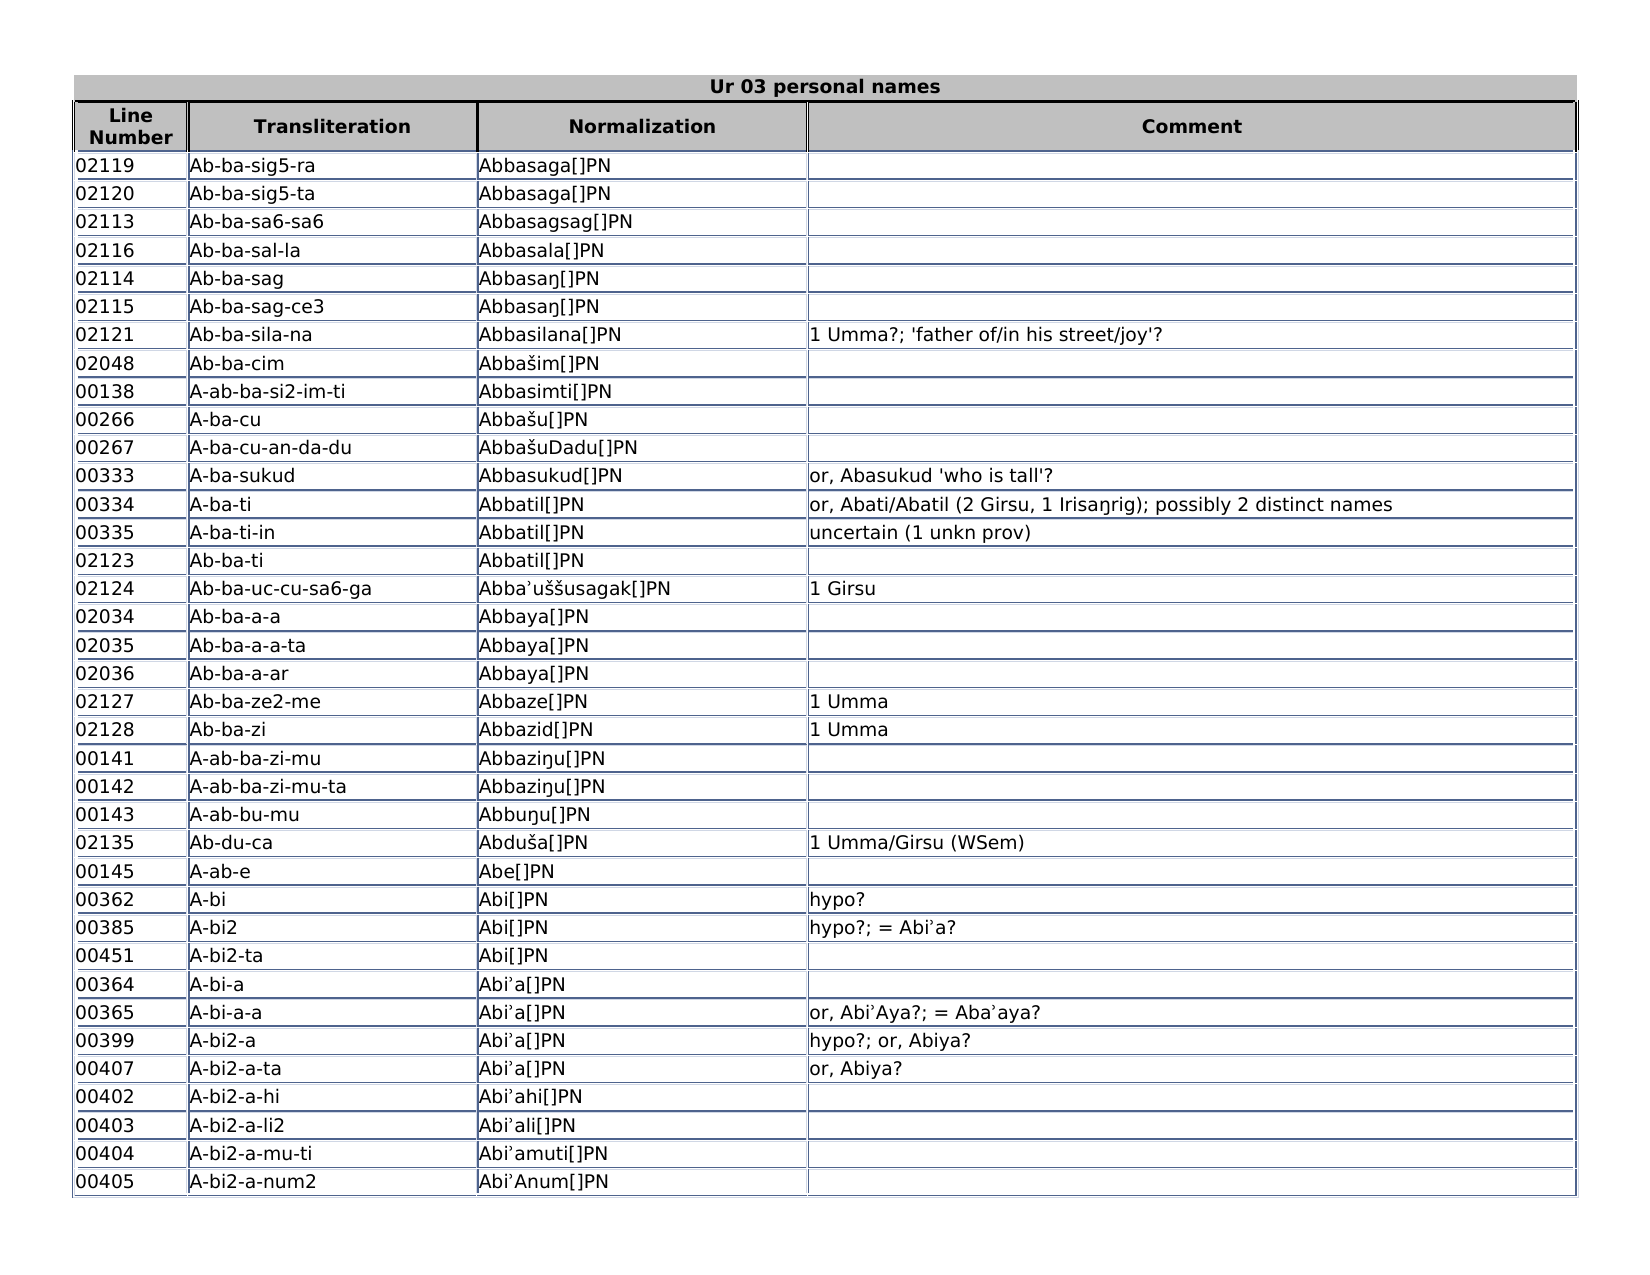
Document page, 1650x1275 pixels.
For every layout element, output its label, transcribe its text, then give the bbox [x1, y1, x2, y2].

table_cell 00405 [75, 1166, 188, 1194]
table_cell Abiʾa[]PN [479, 1057, 806, 1082]
table_cell hypo?; = Abiʾa? [809, 912, 1576, 941]
table_cell Ab-ba-a-ar [190, 662, 476, 686]
table_cell [809, 150, 1576, 178]
table_cell A-ab-ba-si2-im-ti [190, 379, 476, 404]
table_cell 1 Umma?; 'father of/in his street/joy'? [809, 320, 1576, 348]
table_cell 00385 [75, 912, 186, 941]
table_cell [808, 602, 1577, 630]
table_cell Abbatil[]PN [479, 549, 806, 573]
table_cell Ab-ba-sag-ce3 [190, 295, 476, 319]
table_cell 02035 [75, 630, 186, 658]
table_cell Line Number [74, 100, 186, 150]
table_cell A-ba-sukud [190, 464, 476, 489]
table_cell 00335 [75, 517, 186, 545]
table_cell 02114 [75, 263, 186, 291]
table_cell Abiʾamuti[]PN [479, 1142, 806, 1166]
table_cell Abbuŋu[]PN [479, 803, 806, 828]
table_cell 02128 [74, 715, 188, 743]
table_cell 00143 [75, 799, 186, 828]
table_cell Abbasagsag[]PN [479, 210, 806, 235]
table_cell [808, 1166, 1576, 1194]
table_cell Ab-ba-sag [190, 267, 476, 291]
table_cell or, Abati/Abatil (2 Girsu, 1 Irisaŋrig); possibly 2 distinct names [809, 489, 1575, 517]
table_cell hypo?; or, Abiya? [809, 1025, 1576, 1053]
table_cell 02119 [75, 150, 186, 178]
table_cell 00403 [75, 1110, 186, 1138]
table_cell Abbaziŋu[]PN [479, 746, 806, 771]
table_cell Abbaʾuššusagak[]PN [479, 577, 806, 602]
table_cell A-ab-e [190, 859, 476, 884]
table_cell [809, 433, 1576, 461]
table_cell A-bi2-ta [190, 944, 476, 969]
table_cell A-bi2 [190, 916, 476, 941]
table_cell A-ba-cu [190, 408, 476, 432]
table_cell [809, 630, 1575, 658]
table_cell Abduša[]PN [479, 831, 806, 856]
table_cell [808, 235, 1577, 263]
table_cell A-bi2-a-num2 [188, 1170, 477, 1194]
table_cell Ab-ba-a-a [190, 605, 476, 630]
table_cell Abbasukud[]PN [479, 464, 806, 489]
table_cell 00365 [75, 997, 186, 1025]
table_cell Ab-ba-uc-cu-sa6-ga [190, 577, 476, 602]
table_cell 00141 [74, 743, 186, 771]
table_cell Abiʾa[]PN [479, 1029, 806, 1053]
table_cell 02048 [74, 348, 188, 376]
table_cell A-bi [190, 888, 476, 912]
table_header Ur 03 personal names [74, 75, 1577, 100]
table_cell Abbasaŋ[]PN [479, 295, 806, 319]
table_cell Normalization [479, 103, 806, 150]
table_cell Ab-ba-zi [190, 718, 476, 743]
table_cell Abe[]PN [479, 859, 806, 884]
table_cell Abbašim[]PN [479, 351, 806, 376]
table_cell 02034 [74, 602, 188, 630]
table_cell Abbašu[]PN [479, 408, 806, 432]
table_cell Abbaze[]PN [479, 690, 806, 715]
table_cell Ab-ba-sal-la [190, 238, 476, 263]
table_cell 00399 [75, 1025, 186, 1053]
table_cell [809, 1110, 1575, 1138]
table_cell [808, 856, 1577, 884]
table_cell Abbaya[]PN [479, 605, 806, 630]
table_cell A-bi2-a-li2 [190, 1113, 476, 1138]
table_cell A-ba-ti [190, 492, 476, 517]
table_cell 02120 [75, 178, 186, 207]
table_cell Abi[]PN [479, 888, 806, 912]
table_cell 00402 [74, 1082, 188, 1110]
table_cell 02135 [74, 828, 188, 856]
table_cell Transliteration [190, 103, 476, 150]
table_cell 00333 [74, 461, 188, 489]
table_cell Abbasimti[]PN [479, 379, 806, 404]
table_cell hypo? [809, 884, 1576, 912]
table_cell 1 Umma/Girsu (WSem) [808, 828, 1577, 856]
table_cell 02116 [74, 235, 188, 263]
table_cell Abbaya[]PN [479, 633, 806, 658]
table_cell 00362 [75, 884, 186, 912]
table_cell Abiʾa[]PN [479, 1000, 806, 1025]
table_cell Abbatil[]PN [479, 492, 806, 517]
table_cell Ab-ba-sila-na [190, 323, 476, 348]
table_cell 00404 [75, 1138, 186, 1166]
table_cell Ab-ba-sig5-ra [190, 154, 476, 178]
table_cell [809, 178, 1576, 207]
table_cell 00138 [75, 376, 186, 404]
table_cell Ab-du-ca [190, 831, 476, 856]
table_cell Abbatil[]PN [479, 520, 806, 545]
table_cell Ab-ba-sa6-sa6 [190, 210, 476, 235]
table_cell A-ba-cu-an-da-du [190, 436, 476, 461]
table_cell Abbasaga[]PN [479, 154, 806, 178]
table_cell Abbasilana[]PN [479, 323, 806, 348]
table_cell A-ba-ti-in [190, 520, 476, 545]
table_cell [809, 263, 1576, 291]
table_cell A-bi2-a [190, 1029, 476, 1053]
table_cell [809, 404, 1576, 432]
table_cell 00334 [75, 489, 186, 517]
table_cell Abi[]PN [479, 916, 806, 941]
table_cell 00451 [74, 941, 188, 969]
table_cell [809, 376, 1575, 404]
table_cell Abbasaga[]PN [479, 182, 806, 207]
table_cell [809, 658, 1576, 686]
table_cell 00407 [75, 1054, 186, 1082]
table_cell 00145 [74, 856, 188, 884]
table_cell 00267 [75, 433, 186, 461]
table_cell Abiʾahi[]PN [479, 1085, 806, 1110]
table_cell 00364 [74, 969, 188, 997]
table_cell 02036 [75, 658, 186, 686]
table_cell [808, 348, 1577, 376]
table_cell A-ab-bu-mu [190, 803, 476, 828]
table_cell Abbazid[]PN [479, 718, 806, 743]
table_cell Abbasaŋ[]PN [479, 267, 806, 291]
table_cell 02124 [75, 574, 186, 602]
table_cell A-bi-a-a [190, 1000, 476, 1025]
table_cell 1 Girsu [809, 574, 1576, 602]
table_cell Ab-ba-a-a-ta [190, 633, 476, 658]
table_cell Abbasala[]PN [479, 238, 806, 263]
table_cell 00266 [75, 404, 186, 432]
table_cell A-bi2-a-ta [190, 1057, 476, 1082]
table_cell 1 Umma [808, 715, 1577, 743]
table_cell A-bi2-a-hi [190, 1085, 476, 1110]
table_cell [809, 1138, 1576, 1166]
table_cell [809, 743, 1577, 771]
table_cell 1 Umma [809, 686, 1576, 715]
table_cell [808, 941, 1577, 969]
table_cell 02123 [75, 545, 186, 573]
table_cell 00142 [75, 771, 186, 799]
table_cell Ab-ba-cim [190, 351, 476, 376]
table_cell 02121 [75, 320, 186, 348]
table_cell [808, 969, 1577, 997]
table_cell A-ab-ba-zi-mu-ta [190, 775, 476, 799]
table_cell or, Abiya? [809, 1054, 1576, 1082]
table_cell Abiʾali[]PN [479, 1113, 806, 1138]
table_cell [809, 291, 1576, 319]
table_cell [808, 1082, 1577, 1110]
table_cell 02115 [75, 291, 186, 319]
table_cell [809, 799, 1576, 828]
table_cell [809, 771, 1576, 799]
table_cell [808, 207, 1577, 235]
table_cell [809, 545, 1576, 573]
table_cell or, Abasukud 'who is tall'? [808, 461, 1577, 489]
table_cell A-bi2-a-mu-ti [190, 1142, 476, 1166]
table_cell AbbašuDadu[]PN [479, 436, 806, 461]
table_cell uncertain (1 unkn prov) [809, 517, 1575, 545]
table_cell 02113 [74, 207, 188, 235]
table_cell Ab-ba-ti [190, 549, 476, 573]
table_cell 02127 [75, 686, 186, 715]
table_cell Abiʾa[]PN [479, 972, 806, 997]
table_cell or, AbiʾAya?; = Abaʾaya? [809, 997, 1575, 1025]
table_cell A-ab-ba-zi-mu [190, 746, 476, 771]
table_cell AbiʾAnum[]PN [477, 1170, 807, 1194]
table_cell A-bi-a [190, 972, 476, 997]
table_cell Abi[]PN [479, 944, 806, 969]
table_cell Abbaziŋu[]PN [479, 775, 806, 799]
table_cell Ab-ba-ze2-me [190, 690, 476, 715]
table_cell Comment [809, 100, 1577, 150]
table_cell Abbaya[]PN [479, 662, 806, 686]
table_cell Ab-ba-sig5-ta [190, 182, 476, 207]
